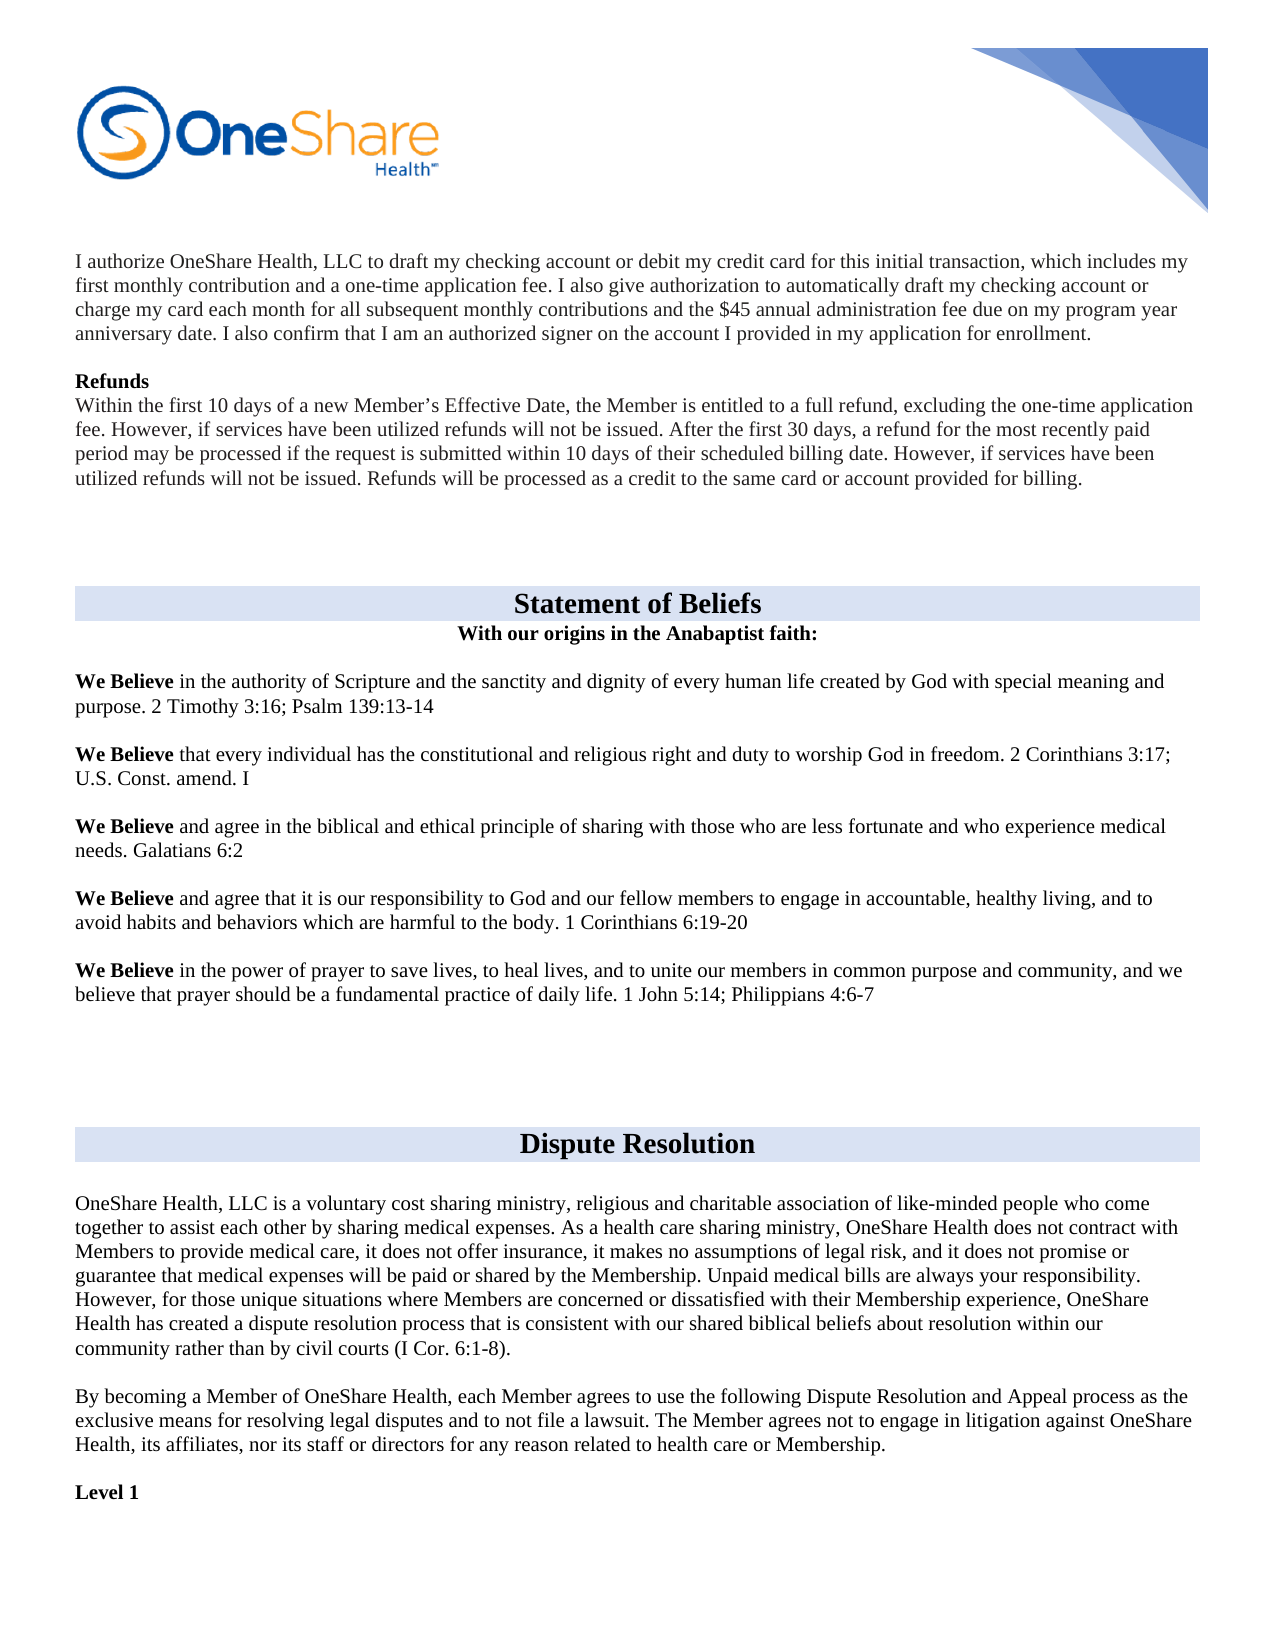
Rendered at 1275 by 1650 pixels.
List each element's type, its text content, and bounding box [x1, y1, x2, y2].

text We Believe and agree that it is our responsibility to God and our fellow members to engage in accountable, healthy living, and to avoid habits and behaviors which are harmful to the body. 1 Corinthians 6:19-20 [75, 886, 1200, 934]
text We Believe that every individual has the constitutional and religious right and duty to worship God in freedom. 2 Corinthians 3:17; U.S. Const. amend. I [75, 742, 1200, 790]
picture [75, 75, 439, 188]
text Level 1 [75, 1480, 1200, 1504]
text Within the first 10 days of a new Member’s Effective Date, the Member is entitled to a full refund, excluding the one-time application fee. However, if services have been utilized refunds will not be issued. After the first 30 days, a refund for the most recently paid period may be processed if the request is submitted within 10 days of their scheduled billing date. However, if services have been utilized refunds will not be issued. Refunds will be processed as a credit to the same card or account provided for billing. [75, 393, 1200, 489]
table_header Dispute Resolution [75, 1127, 1200, 1162]
text We Believe in the authority of Scripture and the sanctity and dignity of every human life created by God with special meaning and purpose. 2 Timothy 3:16; Psalm 139:13-14 [75, 669, 1200, 718]
text By becoming a Member of OneShare Health, each Member agrees to use the following Dispute Resolution and Appeal process as the exclusive means for resolving legal disputes and to not file a lawsuit. The Member agrees not to engage in litigation against OneShare Health, its affiliates, nor its staff or directors for any reason related to health care or Membership. [75, 1383, 1200, 1456]
text Refunds [75, 369, 1200, 393]
text OneShare Health, LLC is a voluntary cost sharing ministry, religious and charitable association of like-minded people who come together to assist each other by sharing medical expenses. As a health care sharing ministry, OneShare Health does not contract with Members to provide medical care, it does not offer insurance, it makes no assumptions of legal risk, and it does not promise or guarantee that medical expenses will be paid or shared by the Membership. Unpaid medical bills are always your responsibility. However, for those unique situations where Members are concerned or dissatisfied with their Membership experience, OneShare Health has created a dispute resolution process that is consistent with our shared biblical beliefs about resolution within our community rather than by civil courts (I Cor. 6:1-8). [75, 1191, 1200, 1359]
text We Believe in the power of prayer to save lives, to heal lives, and to unite our members in common purpose and community, and we believe that prayer should be a fundamental practice of daily life. 1 John 5:14; Philippians 4:6-7 [75, 958, 1200, 1006]
picture [969, 48, 1208, 214]
text I authorize OneShare Health, LLC to draft my checking account or debit my credit card for this initial transaction, which includes my first monthly contribution and a one-time application fee. I also give authorization to automatically draft my checking account or charge my card each month for all subsequent monthly contributions and the $45 annual administration fee due on my program year anniversary date. I also confirm that I am an authorized signer on the account I provided in my application for enrollment. [75, 249, 1200, 345]
text With our origins in the Anabaptist faith: [75, 621, 1200, 645]
text We Believe and agree in the biblical and ethical principle of sharing with those who are less fortunate and who experience medical needs. Galatians 6:2 [75, 814, 1200, 862]
table_header Statement of Beliefs [75, 586, 1200, 621]
